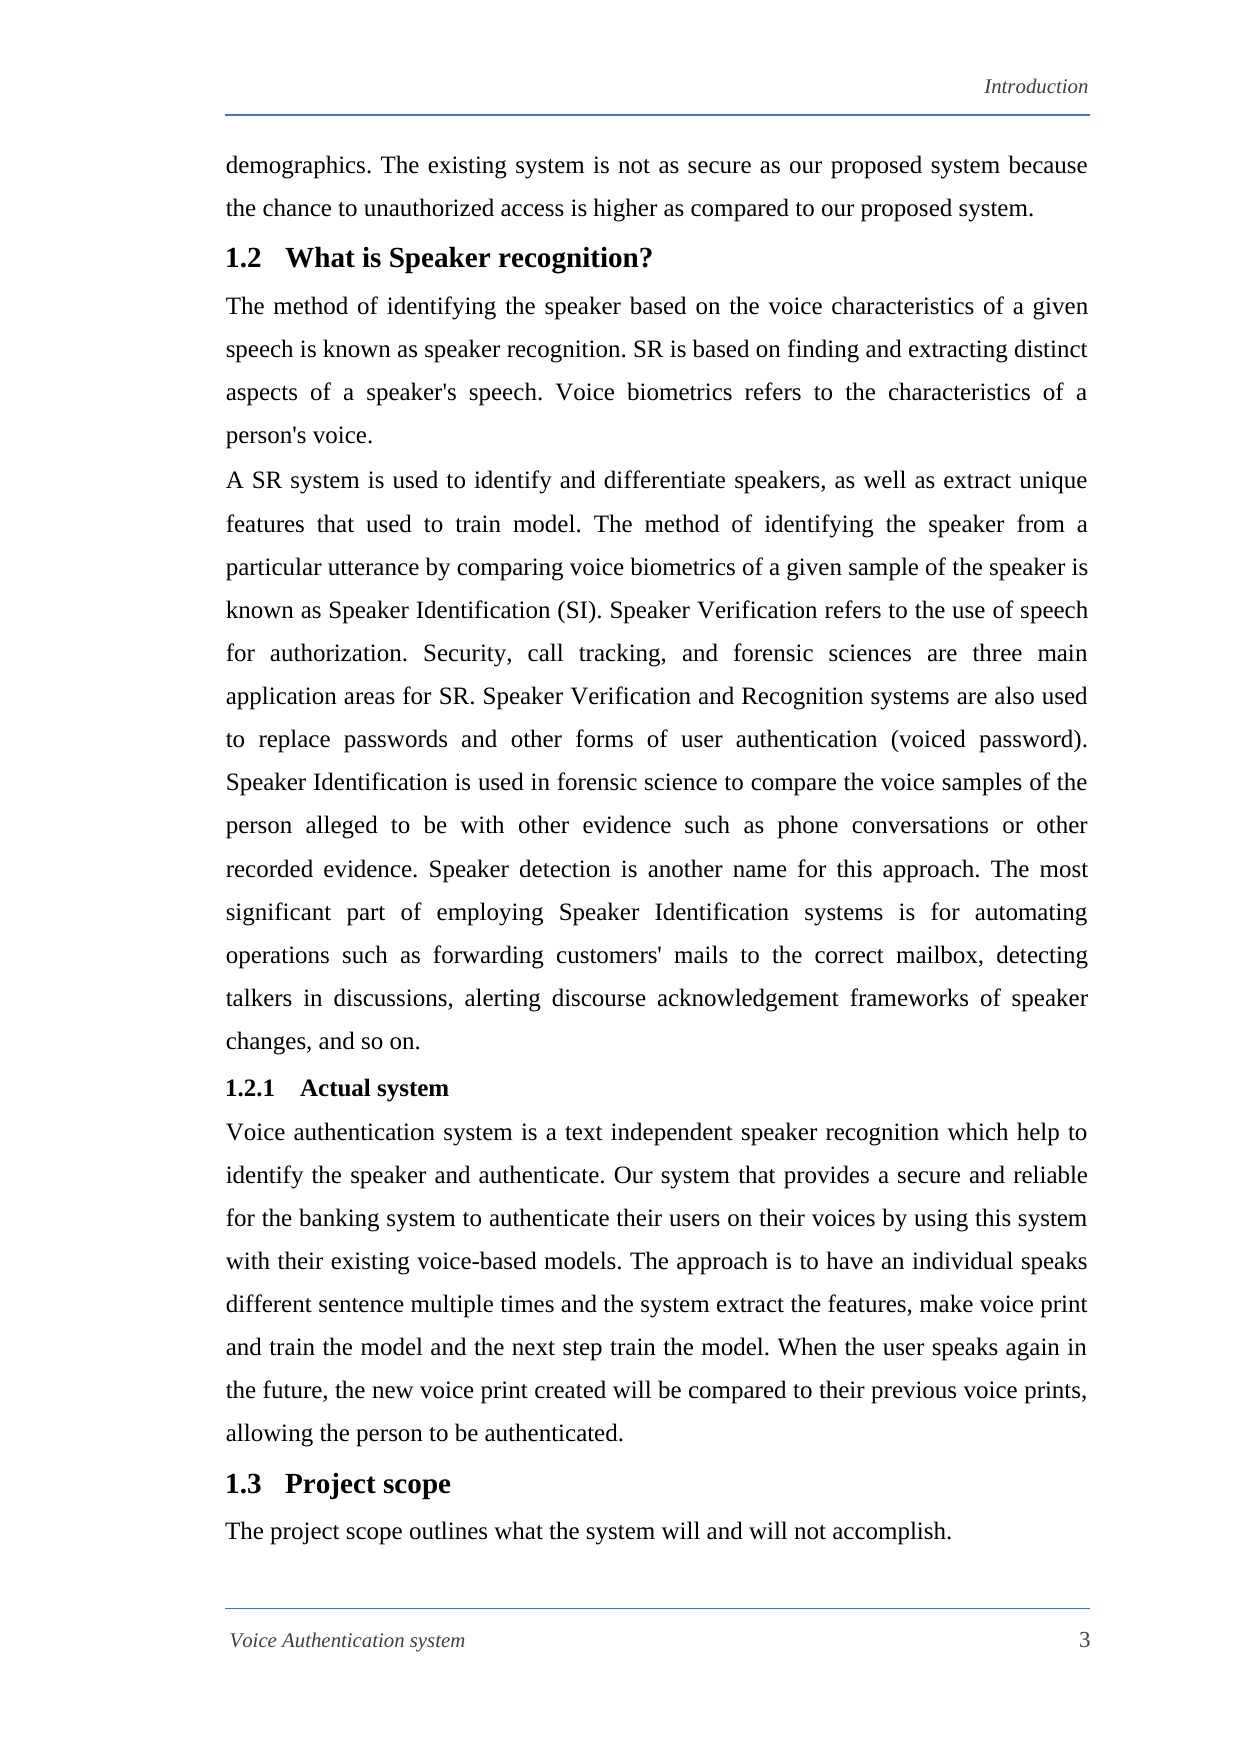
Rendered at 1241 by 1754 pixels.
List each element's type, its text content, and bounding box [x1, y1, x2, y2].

text Voice authentication system is a text independent speaker recognition which help to identify the speaker and authenticate. Our system that provides a secure and reliable for the banking system to authenticate their users on their voices by using this system with their existing voice-based models. The approach is to have an individual speaks different sentence multiple times and the system extract the features, make voice print and train the model and the next step train the model. When the user speaks again in the future, the new voice print created will be compared to their previous voice prints, allowing the person to be authenticated. [226, 1117, 1089, 1447]
subtitle What is Speaker recognition? [225, 240, 1090, 274]
text A SR system is used to identify and differentiate speakers, as well as extract unique features that used to train model. The method of identifying the speaker from a particular utterance by comparing voice biometrics of a given sample of the speaker is known as Speaker Identification (SI). Speaker Verification refers to the use of speech for authorization. Security, call tracking, and forensic sciences are three main application areas for SR. Speaker Verification and Recognition systems are also used to replace passwords and other forms of user authentication (voiced password). Speaker Identification is used in forensic science to compare the voice samples of the person alleged to be with other evidence such as phone conversations or other recorded evidence. Speaker detection is another name for this approach. The most significant part of employing Speaker Identification systems is for automating operations such as forwarding customers' mails to the correct mailbox, detecting talkers in discussions, alerting discourse acknowledgement frameworks of speaker changes, and so on. [226, 466, 1089, 1055]
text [226, 150, 1089, 222]
subtitle Actual system [225, 1073, 1090, 1102]
text The project scope outlines what the system will and will not accomplish. [225, 1516, 1090, 1545]
subtitle Project scope [225, 1466, 1090, 1499]
text The method of identifying the speaker based on the voice characteristics of a given speech is known as speaker recognition. SR is based on finding and extracting distinct aspects of a speaker's speech. Voice biometrics refers to the characteristics of a person's voice. [226, 291, 1089, 449]
